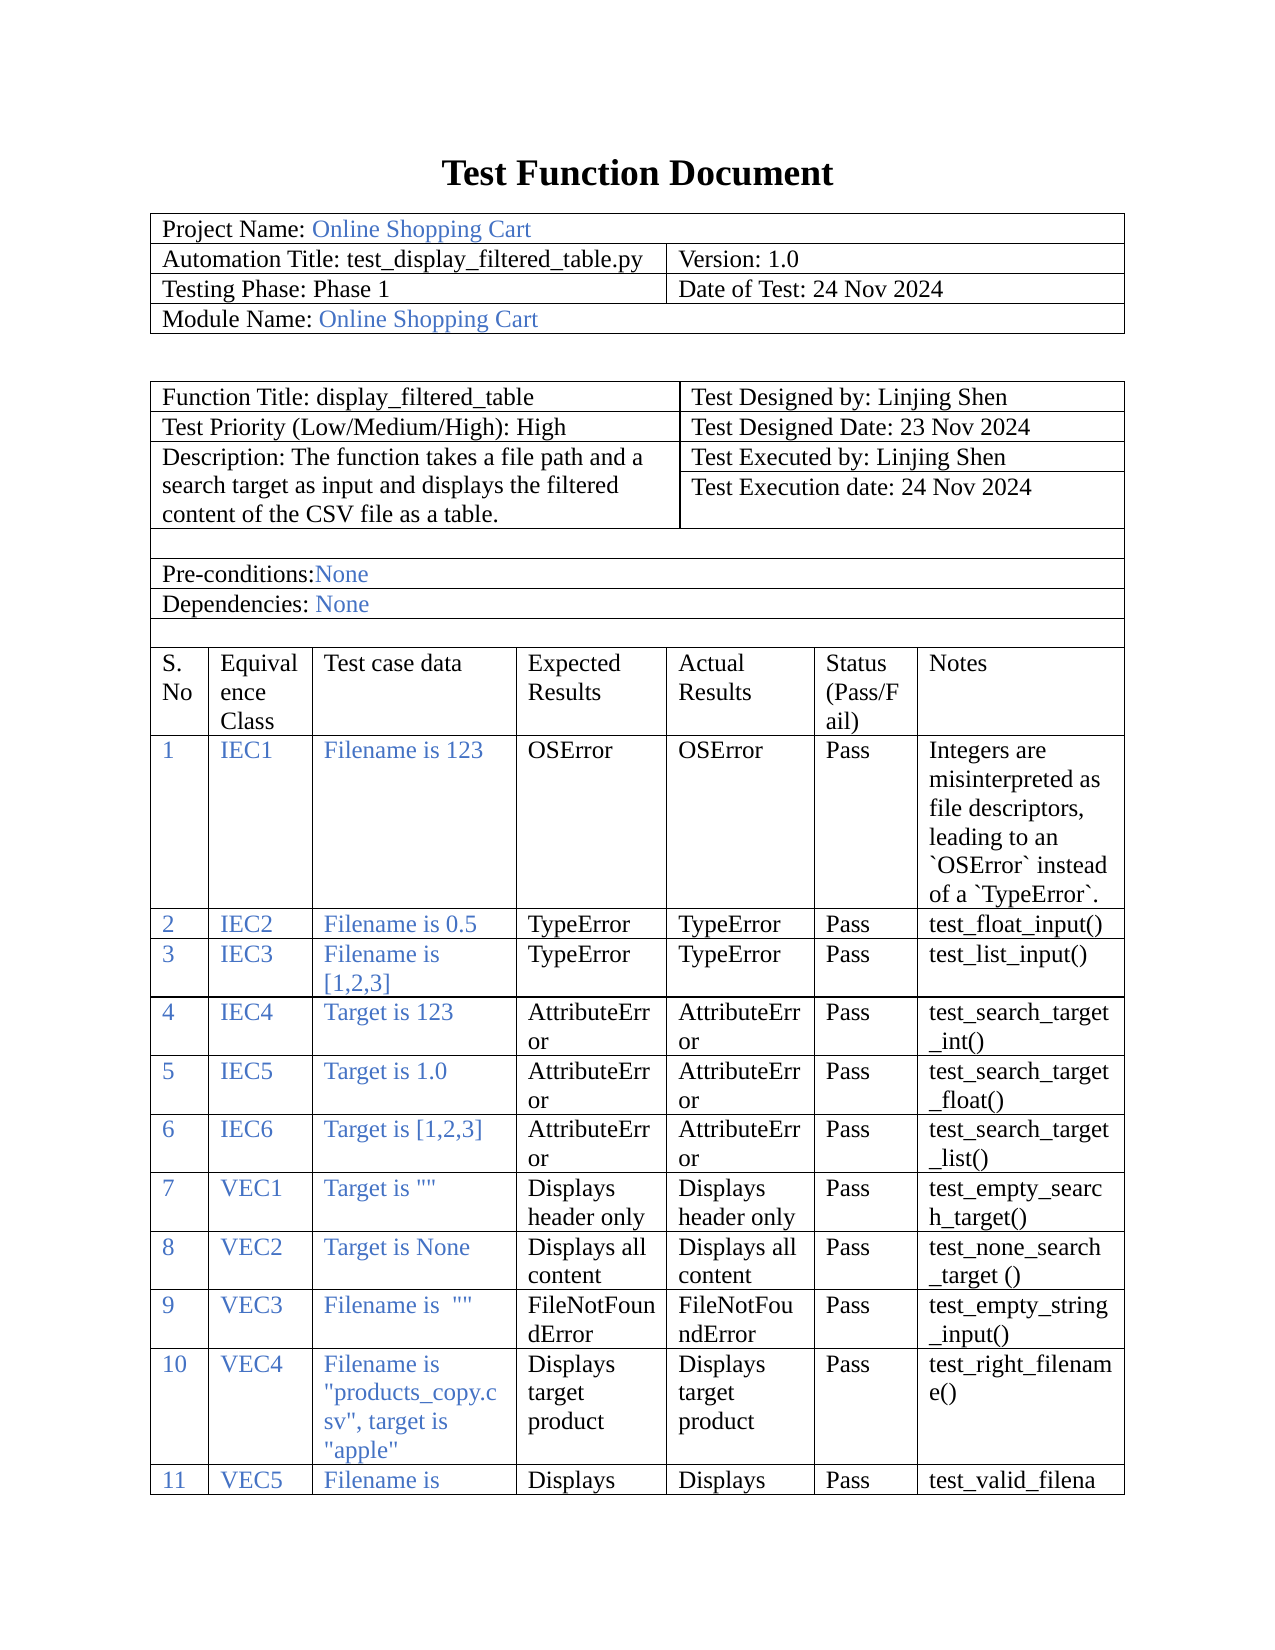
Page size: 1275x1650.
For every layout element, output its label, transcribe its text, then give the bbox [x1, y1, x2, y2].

table_cell OSError [517, 736, 666, 908]
table_cell Dependencies: None [151, 589, 1124, 617]
table_cell Target is "" [313, 1173, 516, 1231]
table_cell Displays target product [517, 1349, 666, 1464]
table_cell AttributeError [517, 1115, 666, 1172]
table_cell VEC4 [209, 1349, 312, 1464]
table_cell 4 [151, 998, 208, 1055]
table_cell IEC3 [209, 939, 312, 996]
table_cell Filename is "" [313, 1290, 516, 1348]
table_header Project Name: Online Shopping Cart [151, 214, 1124, 243]
table_cell Test Executed by: Linjing Shen [681, 442, 1124, 471]
table_cell VEC2 [209, 1232, 312, 1289]
table_cell Pass [815, 736, 917, 908]
table_cell Filename is [1,2,3] [313, 939, 516, 996]
table_cell Integers are misinterpreted as file descriptors, leading to an `OSError` instead of a `TypeError`. [918, 736, 1124, 908]
table_cell Notes [918, 648, 1124, 734]
table_cell IEC6 [209, 1115, 312, 1172]
table_cell Pass [815, 1290, 917, 1348]
table_cell IEC5 [209, 1056, 312, 1113]
table_cell IEC4 [209, 998, 312, 1055]
table_cell AttributeError [667, 998, 814, 1055]
table_cell 5 [151, 1056, 208, 1113]
table_cell test_float_input() [918, 909, 1124, 938]
table_cell Pre-conditions:None [151, 559, 1124, 588]
table_cell [151, 529, 1124, 558]
table_cell Pass [815, 1349, 917, 1464]
table_cell IEC1 [209, 736, 312, 908]
table_cell test_empty_search_target() [918, 1173, 1124, 1231]
table_cell VEC3 [209, 1290, 312, 1348]
table_cell Displays all content [667, 1232, 814, 1289]
table_cell Test Execution date: 24 Nov 2024 [681, 472, 1124, 528]
table_cell Pass [815, 998, 917, 1055]
table_cell Description: The function takes a file path and a search target as input and displays the filtered content of the CSV file as a table. [151, 442, 679, 528]
table_cell AttributeError [517, 1056, 666, 1113]
table_cell Date of Test: 24 Nov 2024 [667, 274, 1124, 303]
table_cell VEC1 [209, 1173, 312, 1231]
table_cell AttributeError [517, 998, 666, 1055]
table_cell Displays target product [667, 1349, 814, 1464]
table_header Function Title: display_filtered_table [151, 382, 679, 411]
table_cell Target is None [313, 1232, 516, 1289]
table_cell 10 [151, 1349, 208, 1464]
table_cell Pass [815, 1465, 917, 1493]
table_cell 9 [151, 1290, 208, 1348]
table_cell test_list_input() [918, 939, 1124, 996]
table_cell Test Priority (Low/Medium/High): High [151, 412, 679, 441]
table_cell 11 [151, 1465, 208, 1493]
table_cell Pass [815, 1173, 917, 1231]
table_cell TypeError [517, 939, 666, 996]
table_cell Test case data [313, 648, 516, 734]
table_cell Filename is 123 [313, 736, 516, 908]
table_cell Filename is 0.5 [313, 909, 516, 938]
table_cell Displays header only [517, 1173, 666, 1231]
table_cell test_none_search_target () [918, 1232, 1124, 1289]
table_cell AttributeError [667, 1056, 814, 1113]
table_cell FileNotFoundError [517, 1290, 666, 1348]
table_cell test_search_target_list() [918, 1115, 1124, 1172]
table_cell test_empty_string_input() [918, 1290, 1124, 1348]
table_cell Testing Phase: Phase 1 [151, 274, 666, 303]
table_cell 1 [151, 736, 208, 908]
table_cell AttributeError [667, 1115, 814, 1172]
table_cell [667, 1465, 814, 1493]
table_cell Displays all content [517, 1232, 666, 1289]
table_cell Target is [1,2,3] [313, 1115, 516, 1172]
table_cell [151, 619, 1124, 647]
table_cell Version: 1.0 [667, 244, 1124, 273]
table_cell Pass [815, 1056, 917, 1113]
table_cell 8 [151, 1232, 208, 1289]
table_cell S. No [151, 648, 208, 734]
table_cell TypeError [667, 939, 814, 996]
table_cell Expected Results [517, 648, 666, 734]
table_cell Pass [815, 1232, 917, 1289]
table_cell Module Name: Online Shopping Cart [151, 304, 1124, 332]
table_cell Pass [815, 939, 917, 996]
table_cell TypeError [517, 909, 666, 938]
table_cell IEC2 [209, 909, 312, 938]
table_cell TypeError [667, 909, 814, 938]
table_cell 7 [151, 1173, 208, 1231]
table_cell test_search_target_int() [918, 998, 1124, 1055]
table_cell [313, 1465, 516, 1493]
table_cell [918, 1465, 1124, 1493]
table_cell VEC5 [209, 1465, 312, 1493]
table_cell test_right_filename() [918, 1349, 1124, 1464]
table_cell 2 [151, 909, 208, 938]
table_cell Target is 123 [313, 998, 516, 1055]
table_cell FileNotFoundError [667, 1290, 814, 1348]
table_cell Test Designed Date: 23 Nov 2024 [681, 412, 1124, 441]
table_cell Target is 1.0 [313, 1056, 516, 1113]
table_cell Filename is "products_copy.csv", target is "apple" [313, 1349, 516, 1464]
table_cell Actual Results [667, 648, 814, 734]
table_cell Displays header only [667, 1173, 814, 1231]
table_cell Pass [815, 1115, 917, 1172]
table_cell Equivalence Class [209, 648, 312, 734]
table_cell OSError [667, 736, 814, 908]
table_cell test_search_target_float() [918, 1056, 1124, 1113]
table_cell Pass [815, 909, 917, 938]
table_cell 3 [151, 939, 208, 996]
table_header Test Designed by: Linjing Shen [681, 382, 1124, 411]
table_cell Status (Pass/Fail) [815, 648, 917, 734]
text Test Function Document [150, 150, 1125, 193]
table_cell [517, 1465, 666, 1493]
table_cell 6 [151, 1115, 208, 1172]
table_cell Automation Title: test_display_filtered_table.py [151, 244, 666, 273]
